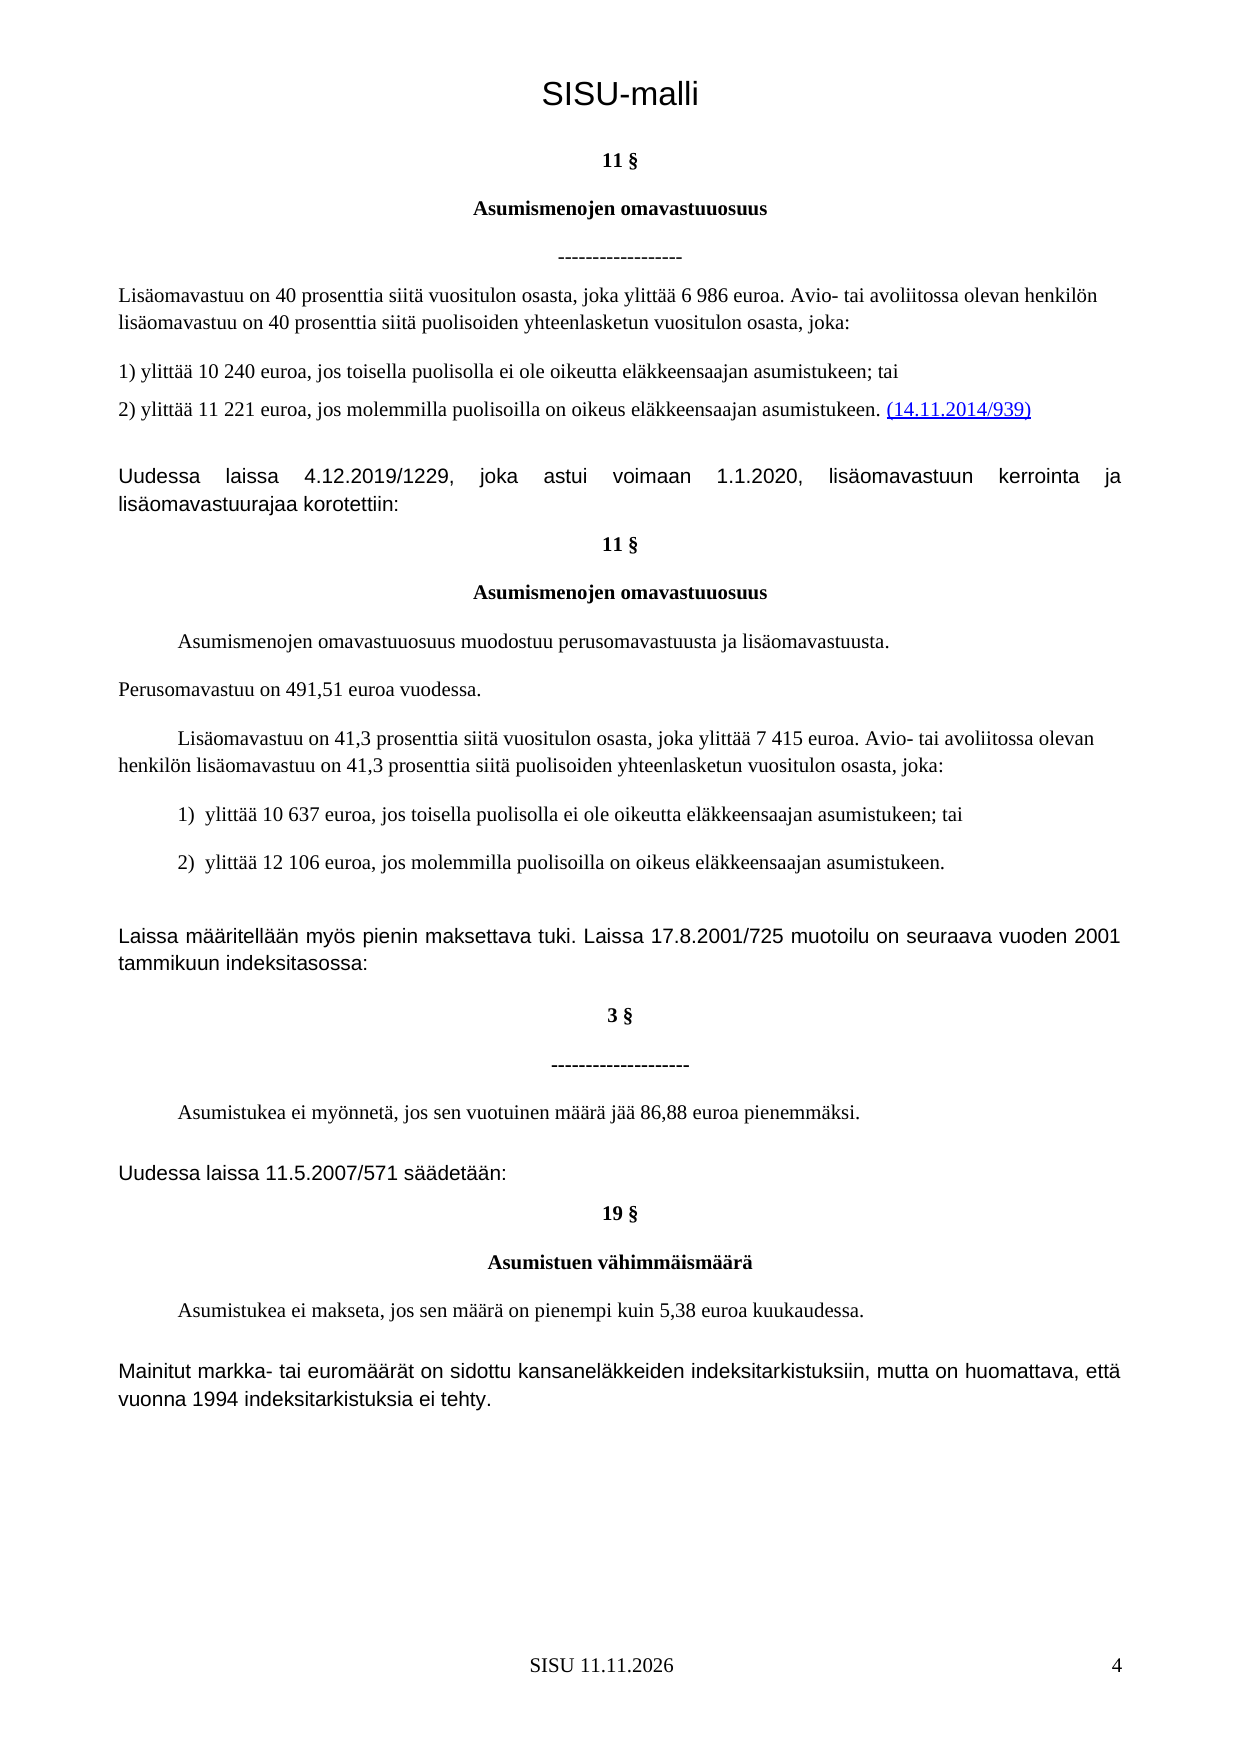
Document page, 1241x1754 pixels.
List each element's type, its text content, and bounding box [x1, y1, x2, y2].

text Perusomavastuu on 491,51 euroa vuodessa. [118, 677, 1122, 701]
text 11 § [118, 532, 1122, 556]
text Mainitut markka- tai euromäärät on sidottu kansaneläkkeiden indeksitarkistuksiin, mutta on huomattava, että vuonna 1994 indeksitarkistuksia ei tehty. [118, 1359, 1122, 1411]
text ------------------ [118, 244, 1122, 268]
text Laissa määritellään myös pienin maksettava tuki. Laissa 17.8.2001/725 muotoilu on seuraava vuoden 2001 tammikuun indeksitasossa: [118, 923, 1122, 975]
text Uudessa laissa 4.12.2019/1229, joka astui voimaan 1.1.2020, lisäomavastuun kerrointa ja lisäomavastuurajaa korotettiin: [118, 464, 1122, 516]
text Asumistuen vähimmäismäärä [118, 1250, 1122, 1274]
text Asumismenojen omavastuuosuus [118, 196, 1122, 220]
text 2) ylittää 12 106 euroa, jos molemmilla puolisoilla on oikeus eläkkeensaajan asumistukeen. [118, 850, 1122, 874]
text 19 § [118, 1201, 1122, 1225]
text 1) ylittää 10 637 euroa, jos toisella puolisolla ei ole oikeutta eläkkeensaajan asumistukeen; tai [118, 802, 1122, 826]
text 3 § [118, 1003, 1122, 1027]
text 2) ylittää 11 221 euroa, jos molemmilla puolisoilla on oikeus eläkkeensaajan asumistukeen. (14.11.2014/939) [118, 397, 1122, 421]
text Asumistukea ei makseta, jos sen määrä on pienempi kuin 5,38 euroa kuukaudessa. [118, 1298, 1122, 1322]
text Asumistukea ei myönnetä, jos sen vuotuinen määrä jää 86,88 euroa pienemmäksi. [118, 1100, 1122, 1124]
text 11 § [118, 148, 1122, 172]
text -------------------- [118, 1052, 1122, 1076]
text Lisäomavastuu on 41,3 prosenttia siitä vuositulon osasta, joka ylittää 7 415 euroa. Avio- tai avoliitossa olevan henkilön lisäomavastuu on 41,3 prosenttia siitä puolisoiden yhteenlasketun vuositulon osasta, joka: [118, 726, 1122, 777]
text Asumismenojen omavastuuosuus [118, 580, 1122, 604]
text 1) ylittää 10 240 euroa, jos toisella puolisolla ei ole oikeutta eläkkeensaajan asumistukeen; tai [118, 358, 1122, 383]
text Asumismenojen omavastuuosuus muodostuu perusomavastuusta ja lisäomavastuusta. [118, 629, 1122, 653]
text Uudessa laissa 11.5.2007/571 säädetään: [118, 1161, 1122, 1185]
